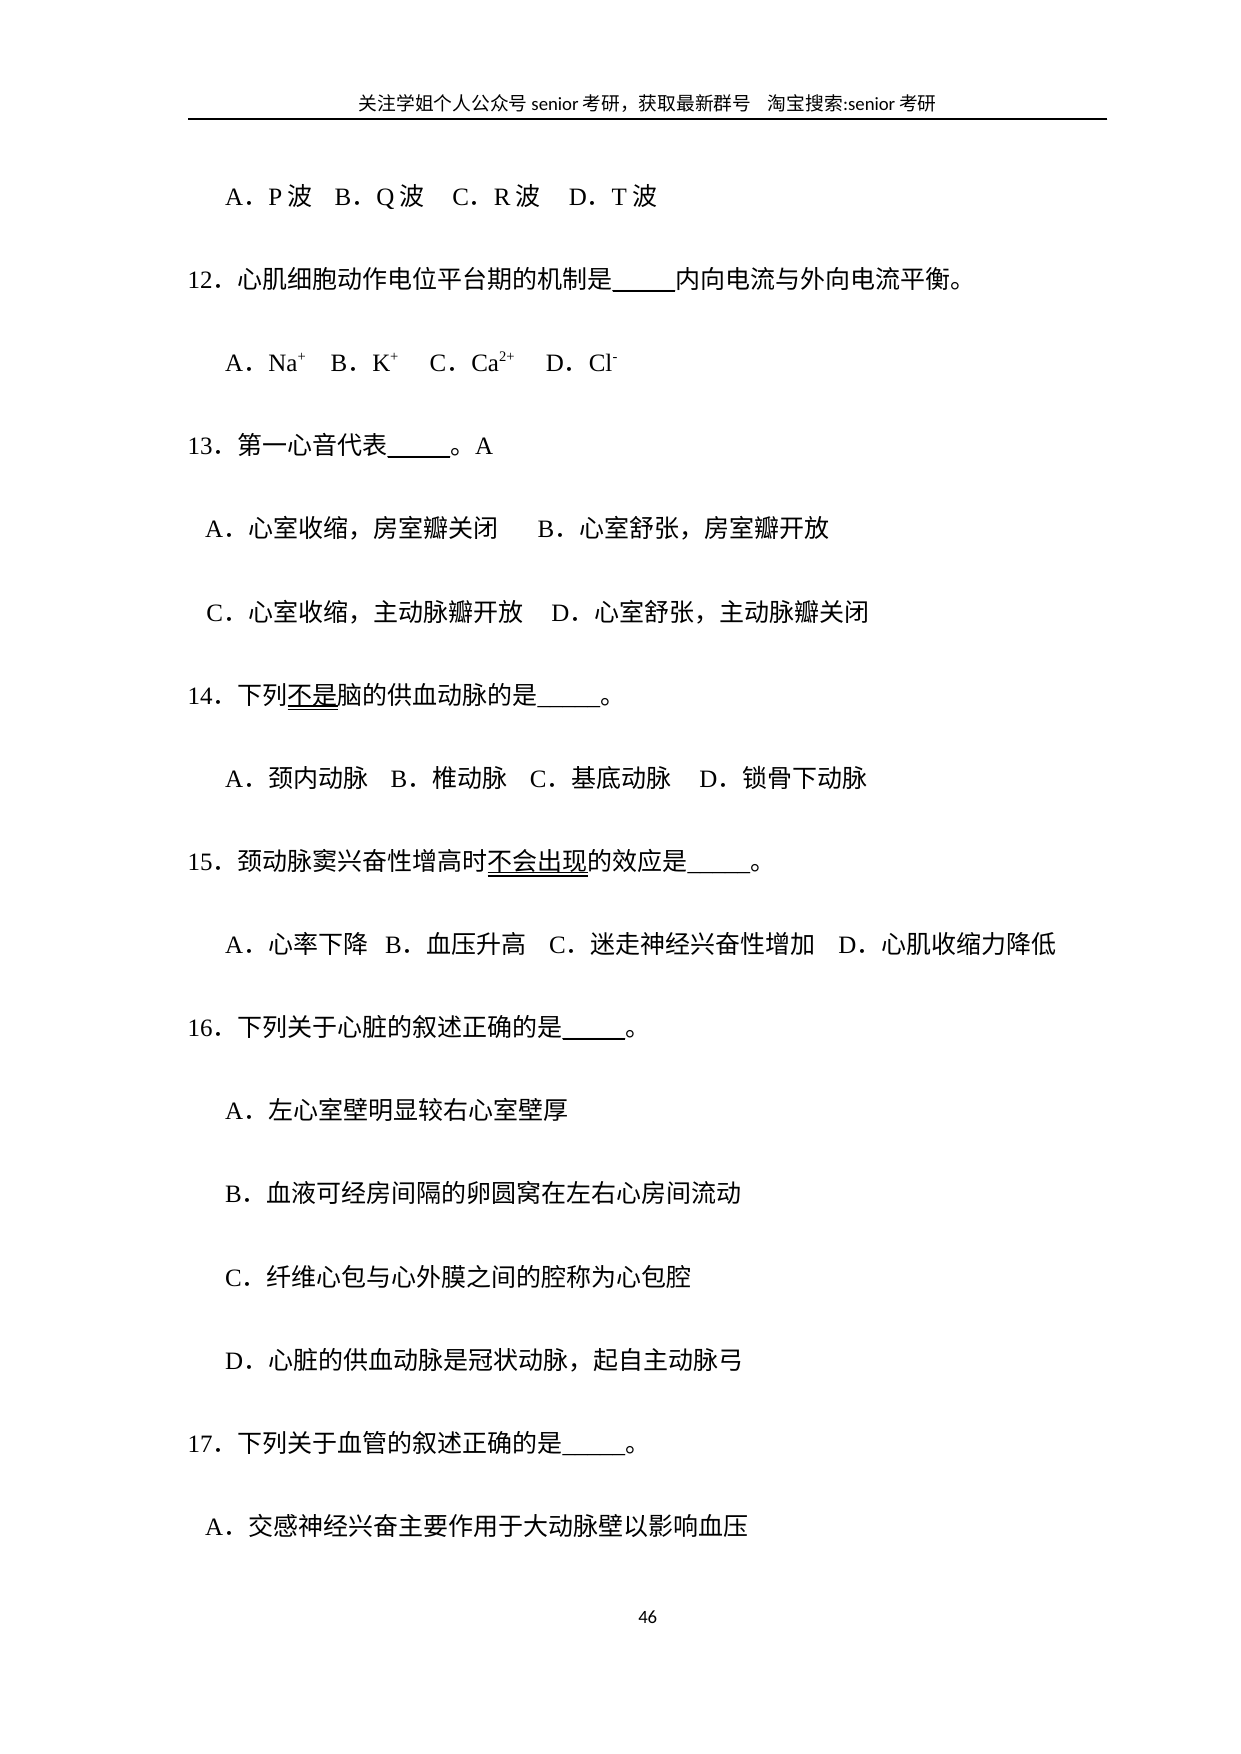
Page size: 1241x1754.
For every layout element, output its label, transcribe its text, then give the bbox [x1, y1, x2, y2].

text 14．下列不是脑的供血动脉的是_____。 [187, 661, 1107, 726]
text A．Na+ B．K+ C．Ca2+ D．Cl- [187, 328, 1107, 393]
text A．颈内动脉 B．椎动脉 C．基底动脉 D．锁骨下动脉 [187, 744, 1107, 809]
text 12．心肌细胞动作电位平台期的机制是_____内向电流与外向电流平衡。 [187, 245, 1107, 310]
text 15．颈动脉窦兴奋性增高时不会出现的效应是_____。 [187, 827, 1107, 892]
text A．交感神经兴奋主要作用于大动脉壁以影响血压 [187, 1492, 1107, 1557]
text A．左心室壁明显较右心室壁厚 [187, 1076, 1107, 1141]
text 13．第一心音代表_____。A [187, 411, 1107, 476]
text A．P波 B．Q波 C．R波 D．T波 [187, 162, 1107, 227]
text C．纤维心包与心外膜之间的腔称为心包腔 [187, 1243, 1107, 1308]
text A．心室收缩，房室瓣关闭 B．心室舒张，房室瓣开放 [187, 494, 1107, 559]
text C．心室收缩，主动脉瓣开放 D．心室舒张，主动脉瓣关闭 [187, 578, 1107, 643]
text B．血液可经房间隔的卵圆窝在左右心房间流动 [187, 1159, 1107, 1224]
text D．心脏的供血动脉是冠状动脉，起自主动脉弓 [187, 1326, 1107, 1391]
text 17．下列关于血管的叙述正确的是_____。 [187, 1409, 1107, 1474]
text A．心率下降 B．血压升高 C．迷走神经兴奋性增加 D．心肌收缩力降低 [187, 910, 1107, 975]
text 16．下列关于心脏的叙述正确的是_____。 [187, 993, 1107, 1058]
